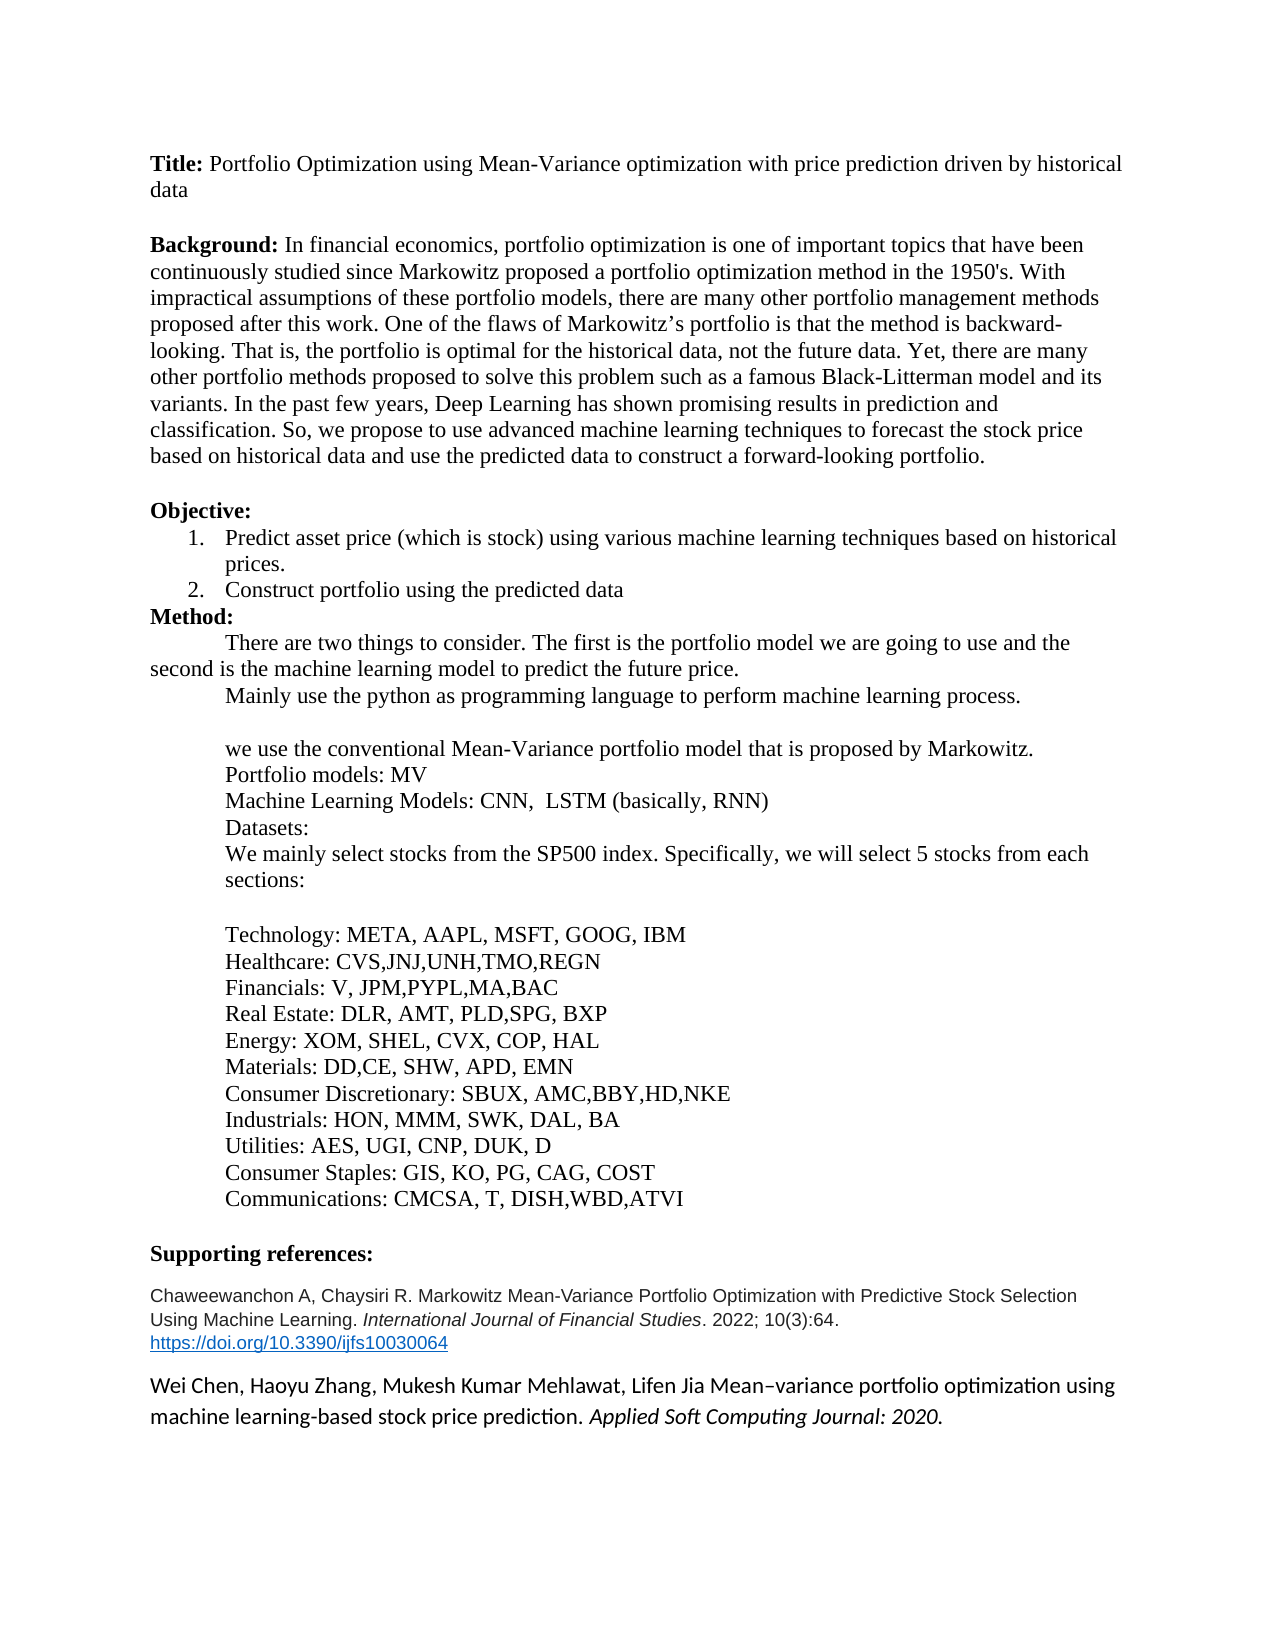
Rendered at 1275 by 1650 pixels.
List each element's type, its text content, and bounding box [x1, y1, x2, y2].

text Industrials: HON, MMM, SWK, DAL, BA [150, 1106, 1125, 1132]
text Portfolio models: MV [150, 761, 1125, 787]
text Supporting references: [150, 1240, 1125, 1266]
text we use the conventional Mean-Variance portfolio model that is proposed by Markowitz. [150, 734, 1125, 761]
text Title: Portfolio Optimization using Mean-Variance optimization with price prediction driven by historical data [150, 150, 1125, 203]
text Energy: XOM, SHEL, CVX, COP, HAL [150, 1027, 1125, 1053]
text Mainly use the python as programming language to perform machine learning process. [150, 682, 1125, 708]
text Technology: META, AAPL, MSFT, GOOG, IBM [150, 921, 1125, 948]
text Wei Chen, Haoyu Zhang, Mukesh Kumar Mehlawat, Lifen Jia Mean–variance portfolio optimization using machine learning-based stock price prediction. Applied Soft Computing Journal: 2020. [150, 1372, 1125, 1430]
text Materials: DD,CE, SHW, APD, EMN [150, 1053, 1125, 1079]
text Consumer Discretionary: SBUX, AMC,BBY,HD,NKE [150, 1079, 1125, 1106]
text Objective: [150, 497, 1125, 524]
text Healthcare: CVS,JNJ,UNH,TMO,REGN [150, 948, 1125, 974]
text Consumer Staples: GIS, KO, PG, CAG, COST [150, 1159, 1125, 1185]
text Utilities: AES, UGI, CNP, DUK, D [150, 1132, 1125, 1159]
text Communications: CMCSA, T, DISH,WBD,ATVI [150, 1185, 1125, 1211]
text Background: In financial economics, portfolio optimization is one of important topics that have been continuously studied since Markowitz proposed a portfolio optimization method in the 1950's. With impractical assumptions of these portfolio models, there are many other portfolio management methods proposed after this work. One of the flaws of Markowitz’s portfolio is that the method is backward-looking. That is, the portfolio is optimal for the historical data, not the future data. Yet, there are many other portfolio methods proposed to solve this problem such as a famous Black-Litterman model and its variants. In the past few years, Deep Learning has shown promising results in prediction and classification. So, we propose to use advanced machine learning techniques to forecast the stock price based on historical data and use the predicted data to construct a forward-looking portfolio. [150, 231, 1125, 469]
text There are two things to consider. The first is the portfolio model we are going to use and the second is the machine learning model to predict the future price. [150, 629, 1125, 682]
text Financials: V, JPM,PYPL,MA,BAC [150, 974, 1125, 1001]
text Machine Learning Models: CNN, LSTM (basically, RNN) [150, 787, 1125, 814]
text We mainly select stocks from the SP500 index. Specifically, we will select 5 stocks from each sections: [225, 840, 1125, 893]
list Predict asset price (which is stock) using various machine learning techniques based on historical prices. [187, 524, 1125, 576]
text Real Estate: DLR, AMT, PLD,SPG, BXP [150, 1001, 1125, 1027]
text Chaweewanchon A, Chaysiri R. Markowitz Mean-Variance Portfolio Optimization with Predictive Stock Selection Using Machine Learning. International Journal of Financial Studies. 2022; 10(3):64. https://doi.org/10.3390/ijfs10030064 [150, 1285, 1125, 1353]
text Datasets: [150, 814, 1125, 840]
list Construct portfolio using the predicted data [187, 576, 1125, 603]
text Method: [150, 603, 1125, 629]
